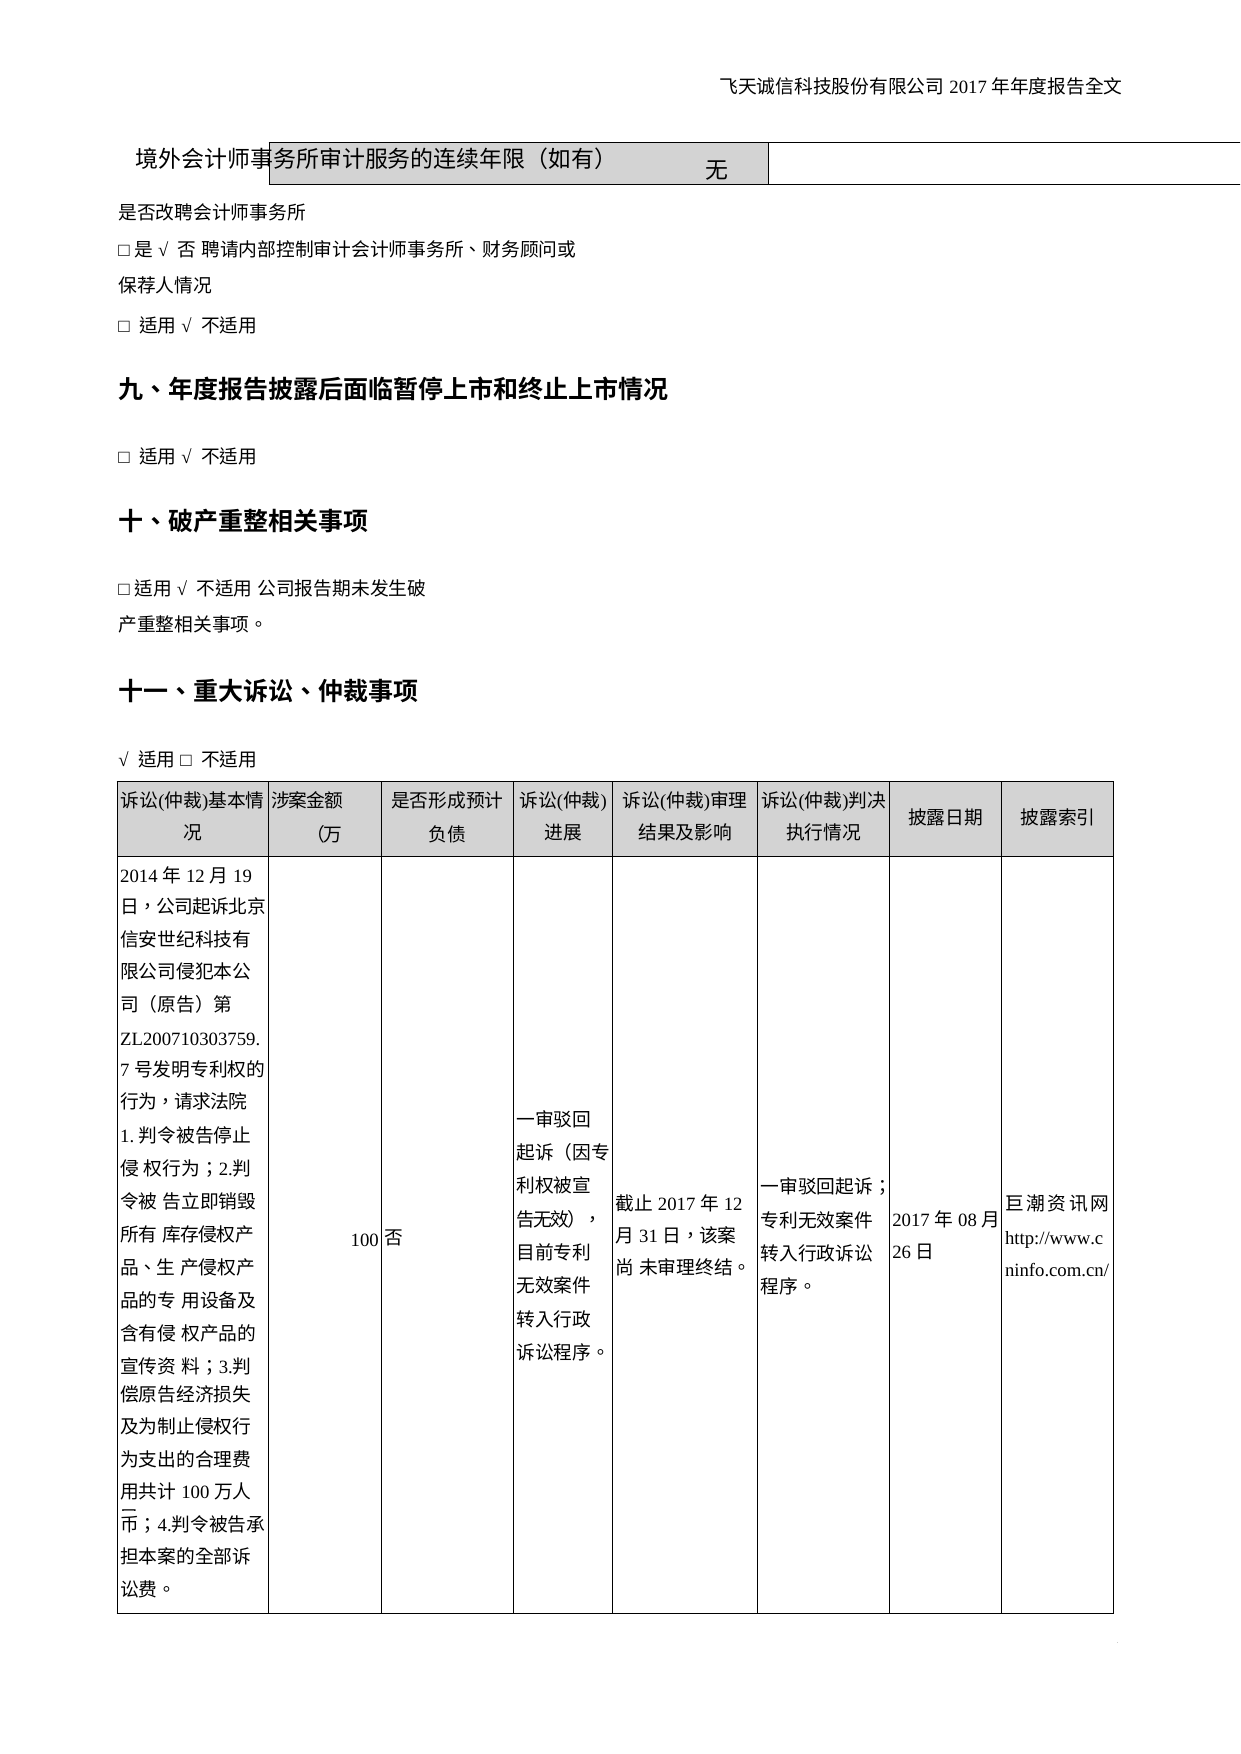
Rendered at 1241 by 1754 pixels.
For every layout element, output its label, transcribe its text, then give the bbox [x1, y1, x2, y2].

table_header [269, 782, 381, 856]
text □ 适用 √ 不适用 [118, 313, 1138, 338]
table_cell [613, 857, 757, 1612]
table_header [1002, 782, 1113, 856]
subtitle 十、破产重整相关事项 [118, 503, 1138, 537]
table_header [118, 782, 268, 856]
text √ 适用 □ 不适用 [118, 746, 1138, 771]
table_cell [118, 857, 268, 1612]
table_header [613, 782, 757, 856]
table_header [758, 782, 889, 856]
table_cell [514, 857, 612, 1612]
text □ 适用 √ 不适用 公司报告期未发生破产重整相关事项。 [118, 575, 439, 636]
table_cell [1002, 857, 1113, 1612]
subtitle 十一、重大诉讼、仲裁事项 [118, 674, 1138, 708]
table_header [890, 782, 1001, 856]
text □ 是 √ 否 聘请内部控制审计会计师事务所、财务顾问或保荐人情况 [118, 237, 589, 298]
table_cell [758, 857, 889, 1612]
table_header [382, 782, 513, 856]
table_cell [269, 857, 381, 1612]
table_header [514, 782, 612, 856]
subtitle 九、年度报告披露后面临暂停上市和终止上市情况 [118, 372, 1138, 406]
text □ 适用 √ 不适用 [118, 444, 1138, 469]
text 是否改聘会计师事务所 [118, 199, 1138, 224]
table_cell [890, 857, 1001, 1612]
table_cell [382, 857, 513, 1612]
